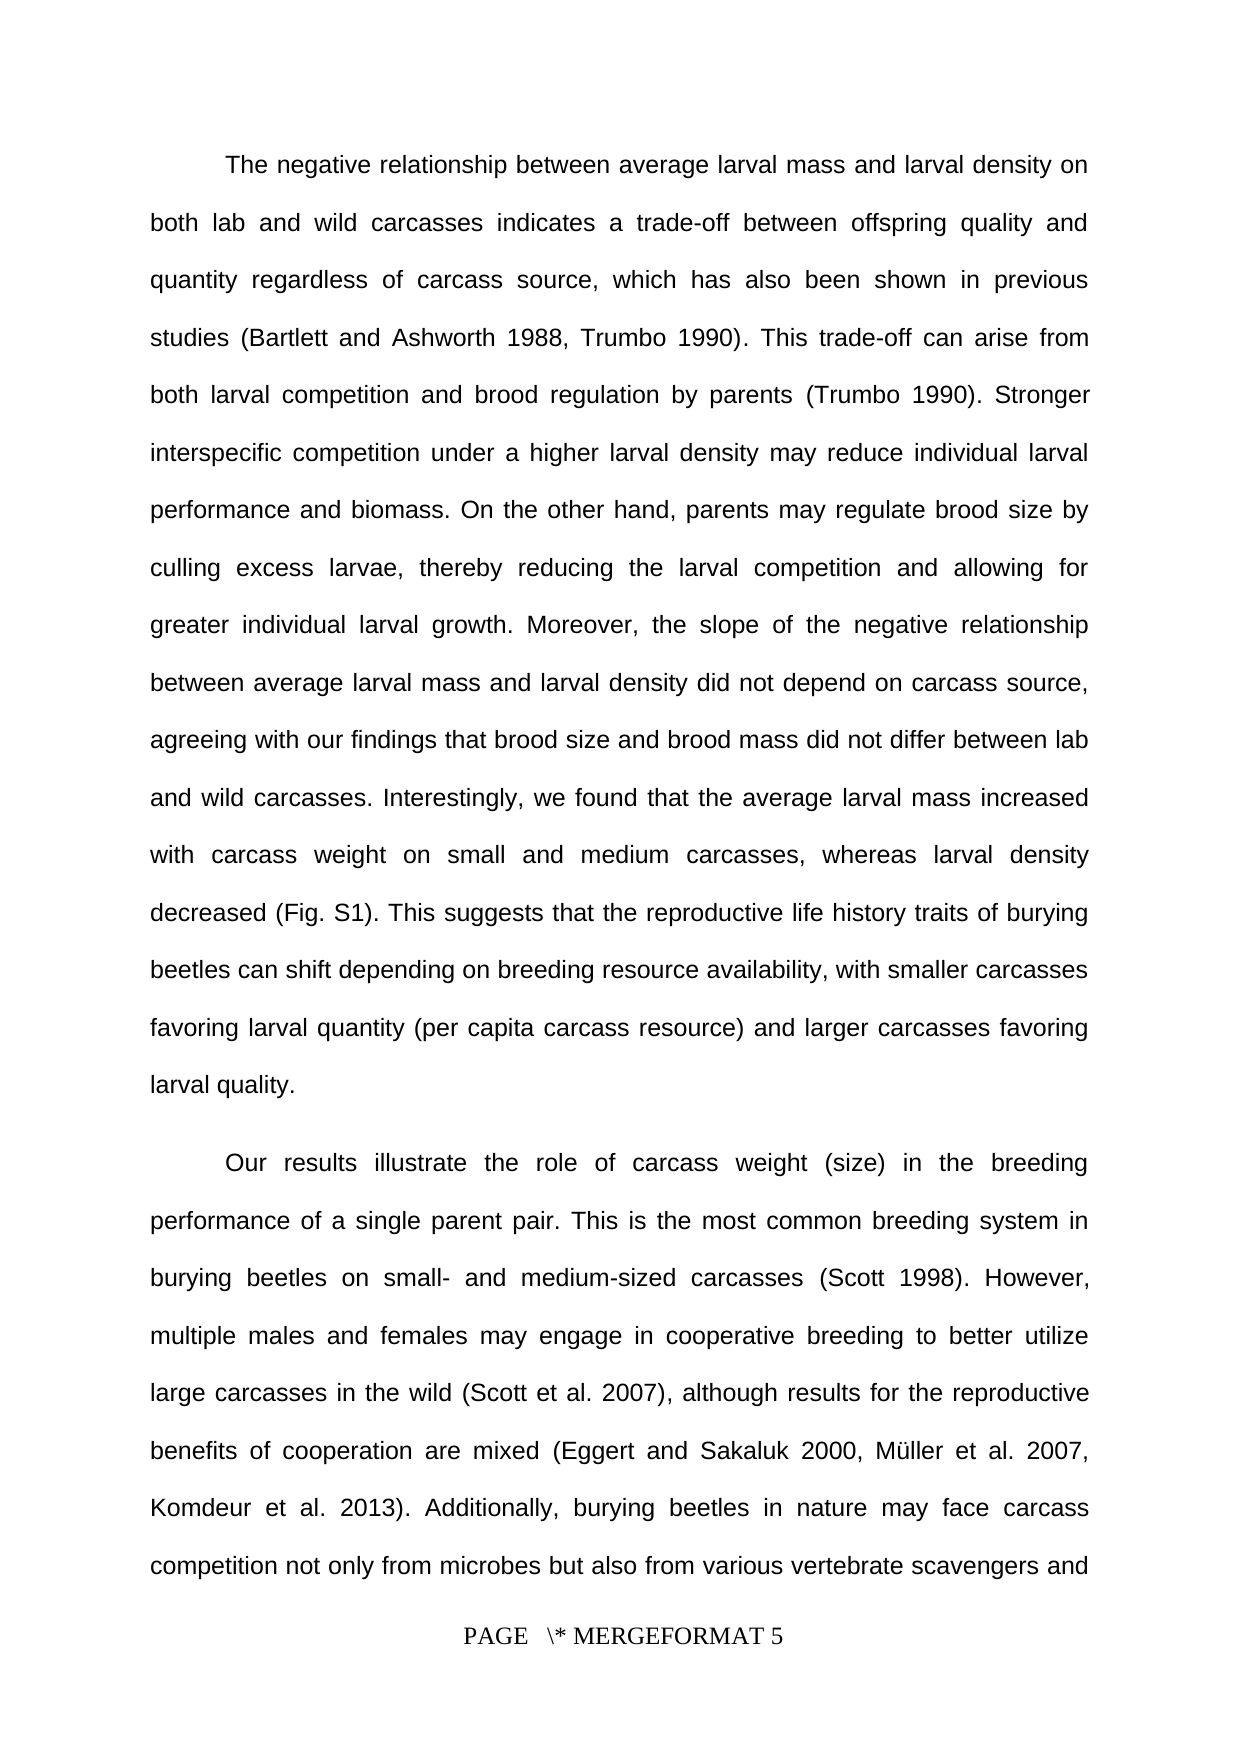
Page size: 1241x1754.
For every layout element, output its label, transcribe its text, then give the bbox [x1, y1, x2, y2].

text The negative relationship between average larval mass and larval density on both lab and wild carcasses indicates a trade-off between offspring quality and quantity regardless of carcass source, which has also been shown in previous studies (Bartlett and Ashworth 1988, Trumbo 1990). This trade-off can arise from both larval competition and brood regulation by parents (Trumbo 1990). Stronger interspecific competition under a higher larval density may reduce individual larval performance and biomass. On the other hand, parents may regulate brood size by culling excess larvae, thereby reducing the larval competition and allowing for greater individual larval growth. Moreover, the slope of the negative relationship between average larval mass and larval density did not depend on carcass source, agreeing with our findings that brood size and brood mass did not differ between lab and wild carcasses. Interestingly, we found that the average larval mass increased with carcass weight on small and medium carcasses, whereas larval density decreased (Fig. S1). This suggests that the reproductive life history traits of burying beetles can shift depending on breeding resource availability, with smaller carcasses favoring larval quantity (per capita carcass resource) and larger carcasses favoring larval quality. [150, 150, 1090, 1099]
